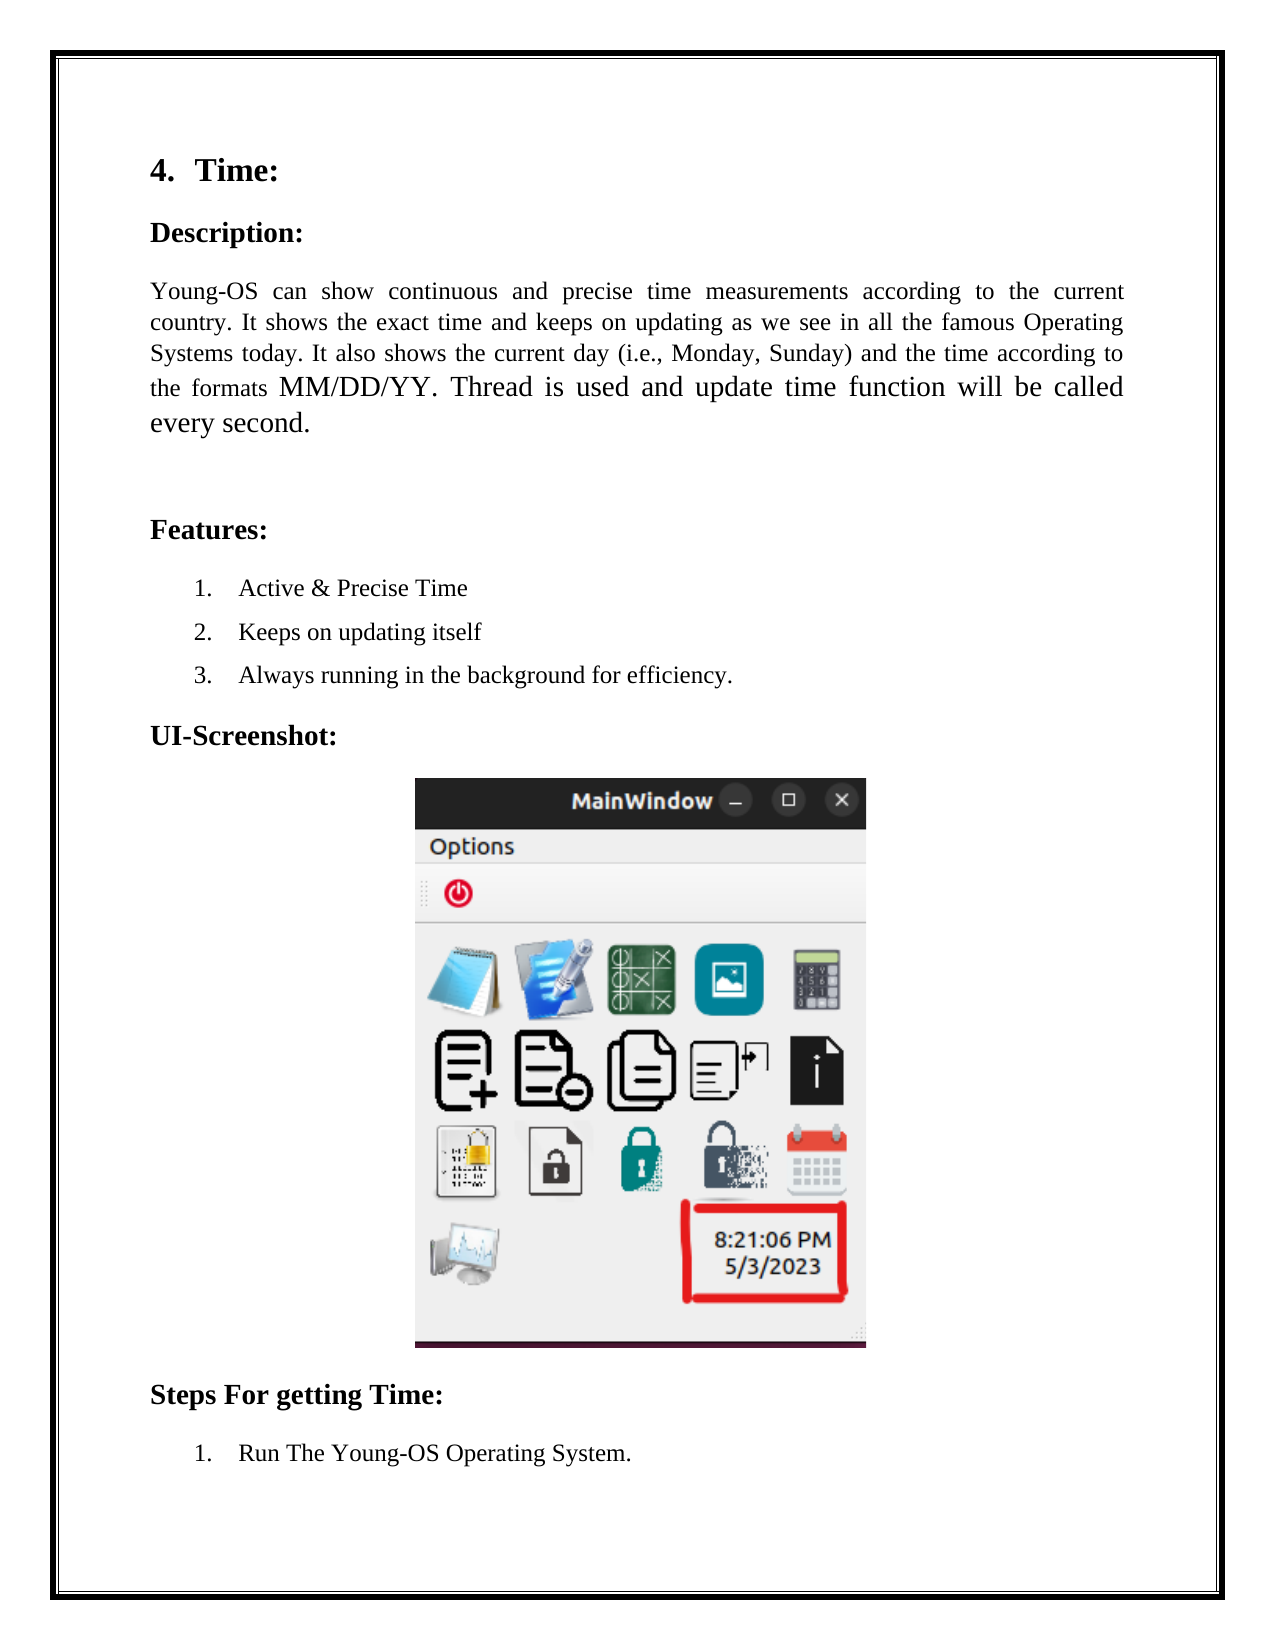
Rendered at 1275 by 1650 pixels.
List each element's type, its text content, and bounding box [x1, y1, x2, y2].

list Active & Precise Time [194, 573, 1125, 602]
text Young-OS can show continuous and precise time measurements according to the current country. It shows the exact time and keeps on updating as we see in all the famous Operating Systems today. It also shows the current day (i.e., Monday, Sunday) and the time according to the formats MM/DD/YY. Thread is used and update time function will be called every second. [150, 276, 1125, 439]
subtitle Description: [150, 215, 1125, 249]
subtitle UI-Screenshot: [150, 718, 1125, 752]
list Run The Young-OS Operating System. [194, 1438, 1125, 1466]
subtitle Features: [150, 512, 1125, 546]
subtitle Steps For getting Time: [150, 1377, 1125, 1411]
picture [415, 778, 867, 1348]
list Always running in the background for efficiency. [194, 660, 1125, 689]
subtitle Time: [150, 150, 1125, 188]
list Keeps on updating itself [194, 617, 1125, 645]
